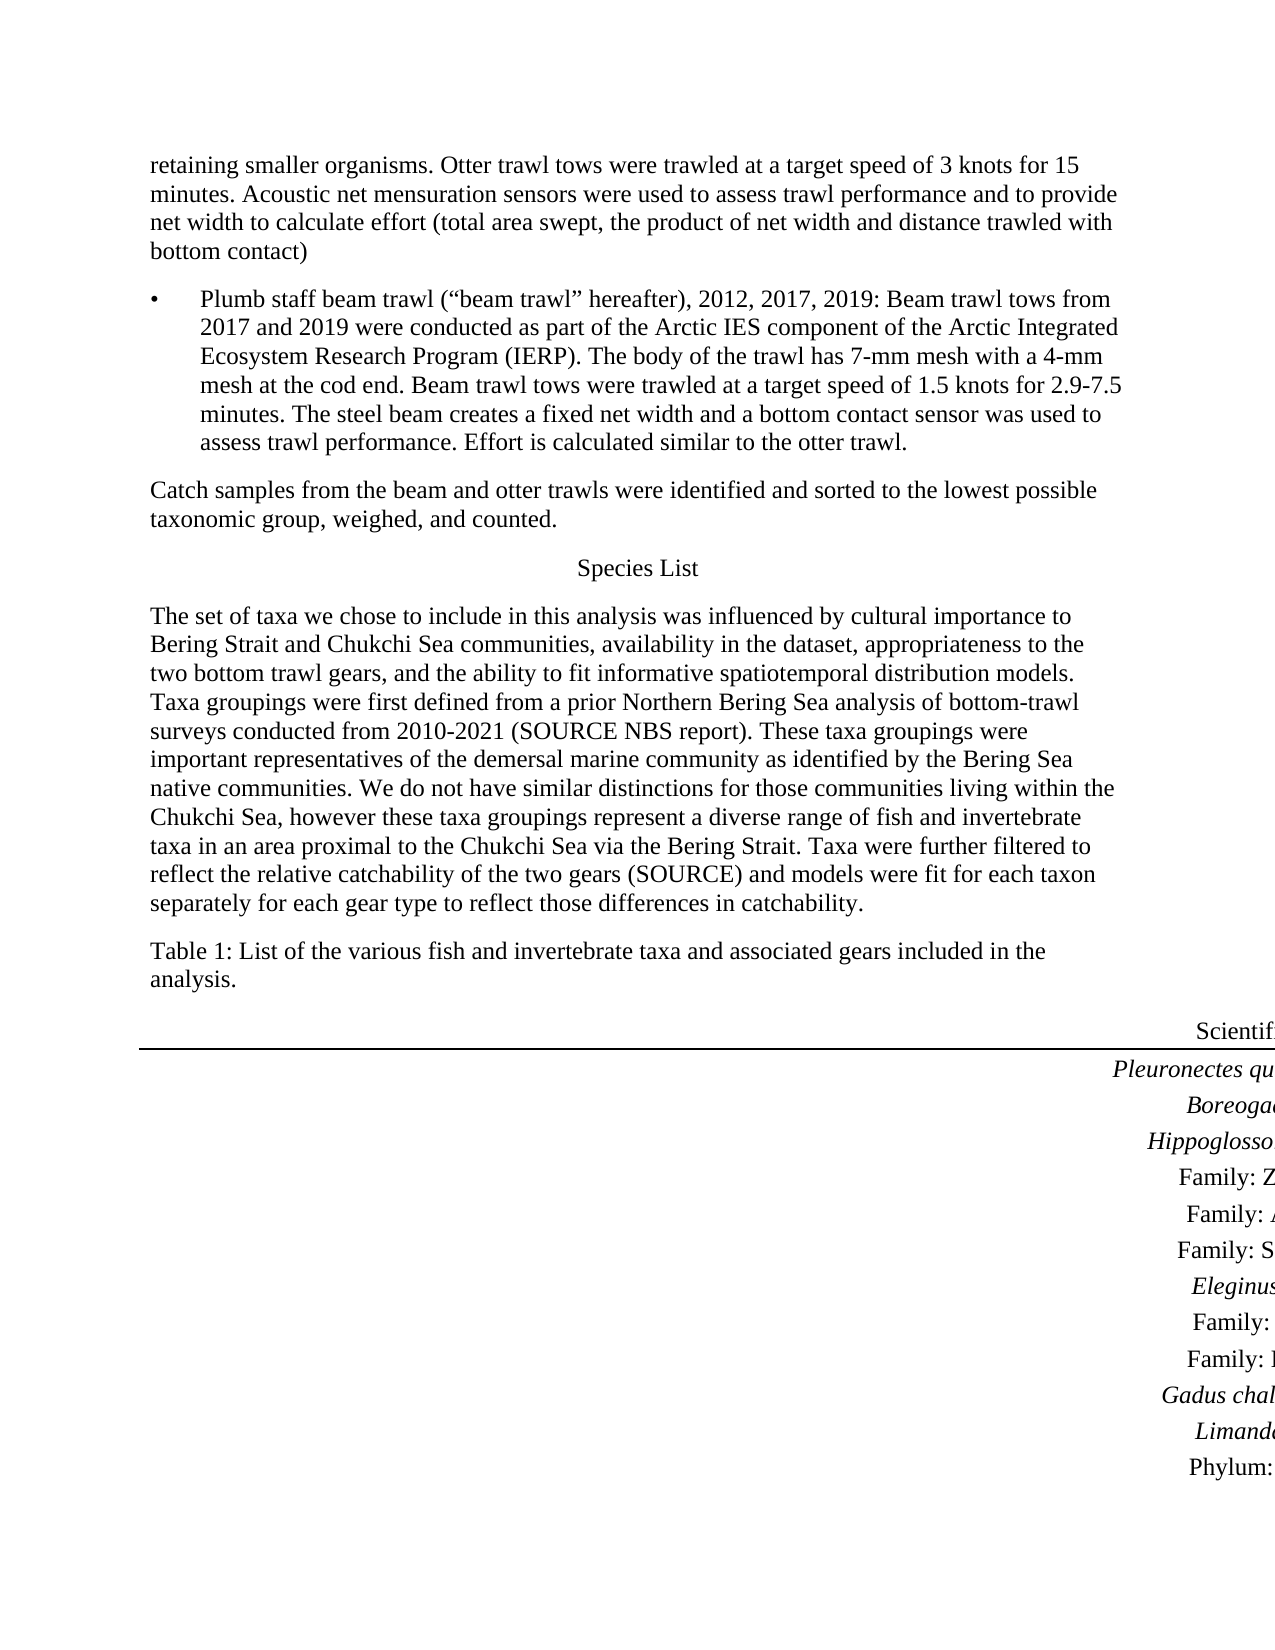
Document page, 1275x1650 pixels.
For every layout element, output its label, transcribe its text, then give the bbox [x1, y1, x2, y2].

table_cell Gadus chalcogrammus [139, 1376, 1275, 1412]
table_cell Family: Cottidae [139, 1304, 1275, 1340]
text Catch samples from the beam and otter trawls were identified and sorted to the lowest possible taxonomic group, weighed, and counted. [150, 475, 1125, 532]
text Table 1: List of the various fish and invertebrate taxa and associated gears included in the analysis. [150, 936, 1125, 993]
table_cell Family: Agonidae [139, 1195, 1275, 1231]
table_cell Family: Stichaeidae [139, 1231, 1275, 1267]
subtitle Species List [150, 553, 1125, 582]
table_cell Hippoglossoides robustus [139, 1123, 1275, 1159]
text The set of taxa we chose to include in this analysis was influenced by cultural importance to Bering Strait and Chukchi Sea communities, availability in the dataset, appropriateness to the two bottom trawl gears, and the ability to fit informative spatiotemporal distribution models. Taxa groupings were first defined from a prior Northern Bering Sea analysis of bottom-trawl surveys conducted from 2010-2021 (SOURCE NBS report). These taxa groupings were important representatives of the demersal marine community as identified by the Bering Sea native communities. We do not have similar distinctions for those communities living within the Chukchi Sea, however these taxa groupings represent a diverse range of fish and invertebrate taxa in an area proximal to the Chukchi Sea via the Bering Strait. Taxa were further filtered to reflect the relative catchability of the two gears (SOURCE) and models were fit for each taxon separately for each gear type to reflect those differences in catchability. [150, 601, 1125, 917]
table_cell Limanda aspera [139, 1413, 1275, 1449]
table_cell Family: Liparidae [139, 1340, 1275, 1376]
list Plumb staff beam trawl (“beam trawl” hereafter), 2012, 2017, 2019: Beam trawl tows from 2017 and 2019 were conducted as part of the Arctic IES component of the Arctic Integrated Ecosystem Research Program (IERP). The body of the trawl has 7-mm mesh with a 4-mm mesh at the cod end. Beam trawl tows were trawled at a target speed of 1.5 knots for 2.9-7.5 minutes. The steel beam creates a fixed net width and a bottom contact sensor was used to assess trawl performance. Effort is calculated similar to the otter trawl. [150, 284, 1125, 456]
table_cell Pleuronectes quadrituberculatus [139, 1050, 1275, 1086]
table_cell Phylum: Bryozoa [139, 1449, 1275, 1485]
table_header Scientific Name [139, 1012, 1275, 1048]
table_cell Eleginus gracilis [139, 1268, 1275, 1304]
table_cell Family: Zoarchidae [139, 1159, 1275, 1195]
table_cell Boreogadus saida [139, 1086, 1275, 1122]
